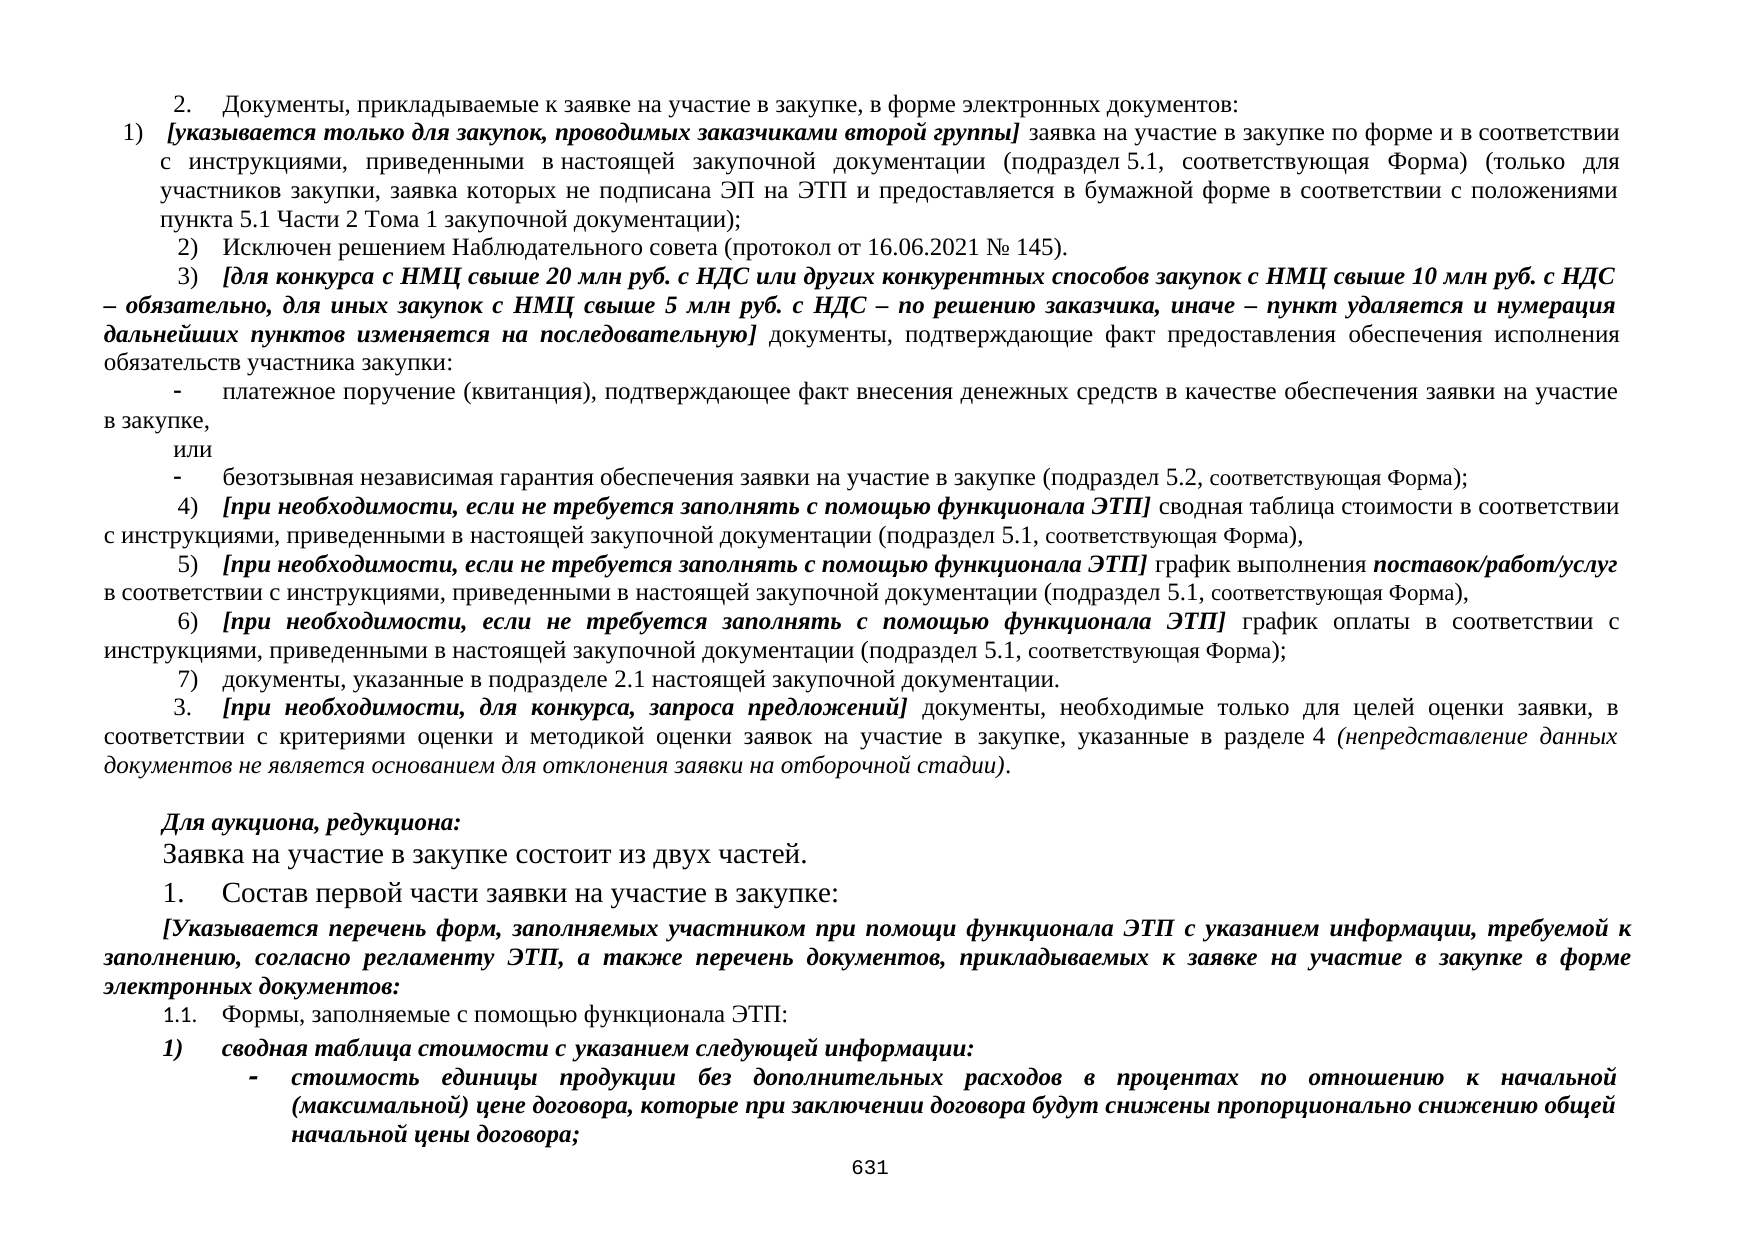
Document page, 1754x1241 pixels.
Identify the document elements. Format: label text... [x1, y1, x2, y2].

text Для аукциона, редукциона: [103, 807, 1636, 836]
list стоимость единицы продукции без дополнительных расходов в процентах по отношению к начальной (максимальной) цене договора, которые при заключении договора будут снижены пропорционально снижению общей начальной цены договора; [247, 1062, 1620, 1148]
list документы, указанные в подразделе 2.1 настоящей закупочной документации. [103, 664, 1620, 692]
list платежное поручение (квитанция), подтверждающее факт внесения денежных средств в качестве обеспечения заявки на участие в закупке, [103, 376, 1620, 434]
list [при необходимости, для конкурса, запроса предложений] документы, необходимые только для целей оценки заявки, в соответствии с критериями оценки и методикой оценки заявок на участие в закупке, указанные в разделе 4 (непредставление данных документов не является основанием для отклонения заявки на отборочной стадии). [103, 692, 1620, 779]
text или [103, 434, 1620, 462]
list сводная таблица стоимости с указанием следующей информации: [103, 1033, 1620, 1062]
list [указывается только для закупок, проводимых заказчиками второй группы] заявка на участие в закупке по форме и в соответствии с инструкциями, приведенными в настоящей закупочной документации (подраздел 5.1, соответствующая Форма) (только для участников закупки, заявка которых не подписана ЭП на ЭТП и предоставляется в бумажной форме в соответствии с положениями пункта 5.1 Части 2 Тома 1 закупочной документации); [122, 117, 1620, 232]
list Исключен решением Наблюдательного совета (протокол от 16.06.2021 № 145). [103, 232, 1620, 261]
list [при необходимости, если не требуется заполнять с помощью функционала ЭТП] график выполнения поставок/работ/услуг в соответствии с инструкциями, приведенными в настоящей закупочной документации (подраздел 5.1, соответствующая Форма), [103, 549, 1620, 606]
list [при необходимости, если не требуется заполнять с помощью функционала ЭТП] график оплаты в соответствии с инструкциями, приведенными в настоящей закупочной документации (подраздел 5.1, соответствующая Форма); [103, 606, 1620, 664]
list Заявка на участие в закупке состоит из двух частей. [103, 836, 1636, 870]
list [для конкурса с НМЦ свыше 20 млн руб. с НДС или других конкурентных способов закупок с НМЦ свыше 10 млн руб. с НДС – обязательно, для иных закупок с НМЦ свыше 5 млн руб. с НДС – по решению заказчика, иначе – пункт удаляется и нумерация дальнейших пунктов изменяется на последовательную] документы, подтверждающие факт предоставления обеспечения исполнения обязательств участника закупки: [103, 261, 1620, 376]
list безотзывная независимая гарантия обеспечения заявки на участие в закупке (подраздел 5.2, соответствующая Форма); [103, 462, 1620, 491]
list Состав первой части заявки на участие в закупке: [103, 875, 1636, 908]
list Формы, заполняемые с помощью функционала ЭТП: [103, 999, 1620, 1028]
text [Указывается перечень форм, заполняемых участником при помощи функционала ЭТП с указанием информации, требуемой к заполнению, согласно регламенту ЭТП, а также перечень документов, прикладываемых к заявке на участие в закупке в форме электронных документов: [103, 913, 1636, 999]
list [при необходимости, если не требуется заполнять с помощью функционала ЭТП] сводная таблица стоимости в соответствии с инструкциями, приведенными в настоящей закупочной документации (подраздел 5.1, соответствующая Форма), [103, 491, 1620, 549]
list Документы, прикладываемые к заявке на участие в закупке, в форме электронных документов: [103, 89, 1620, 117]
